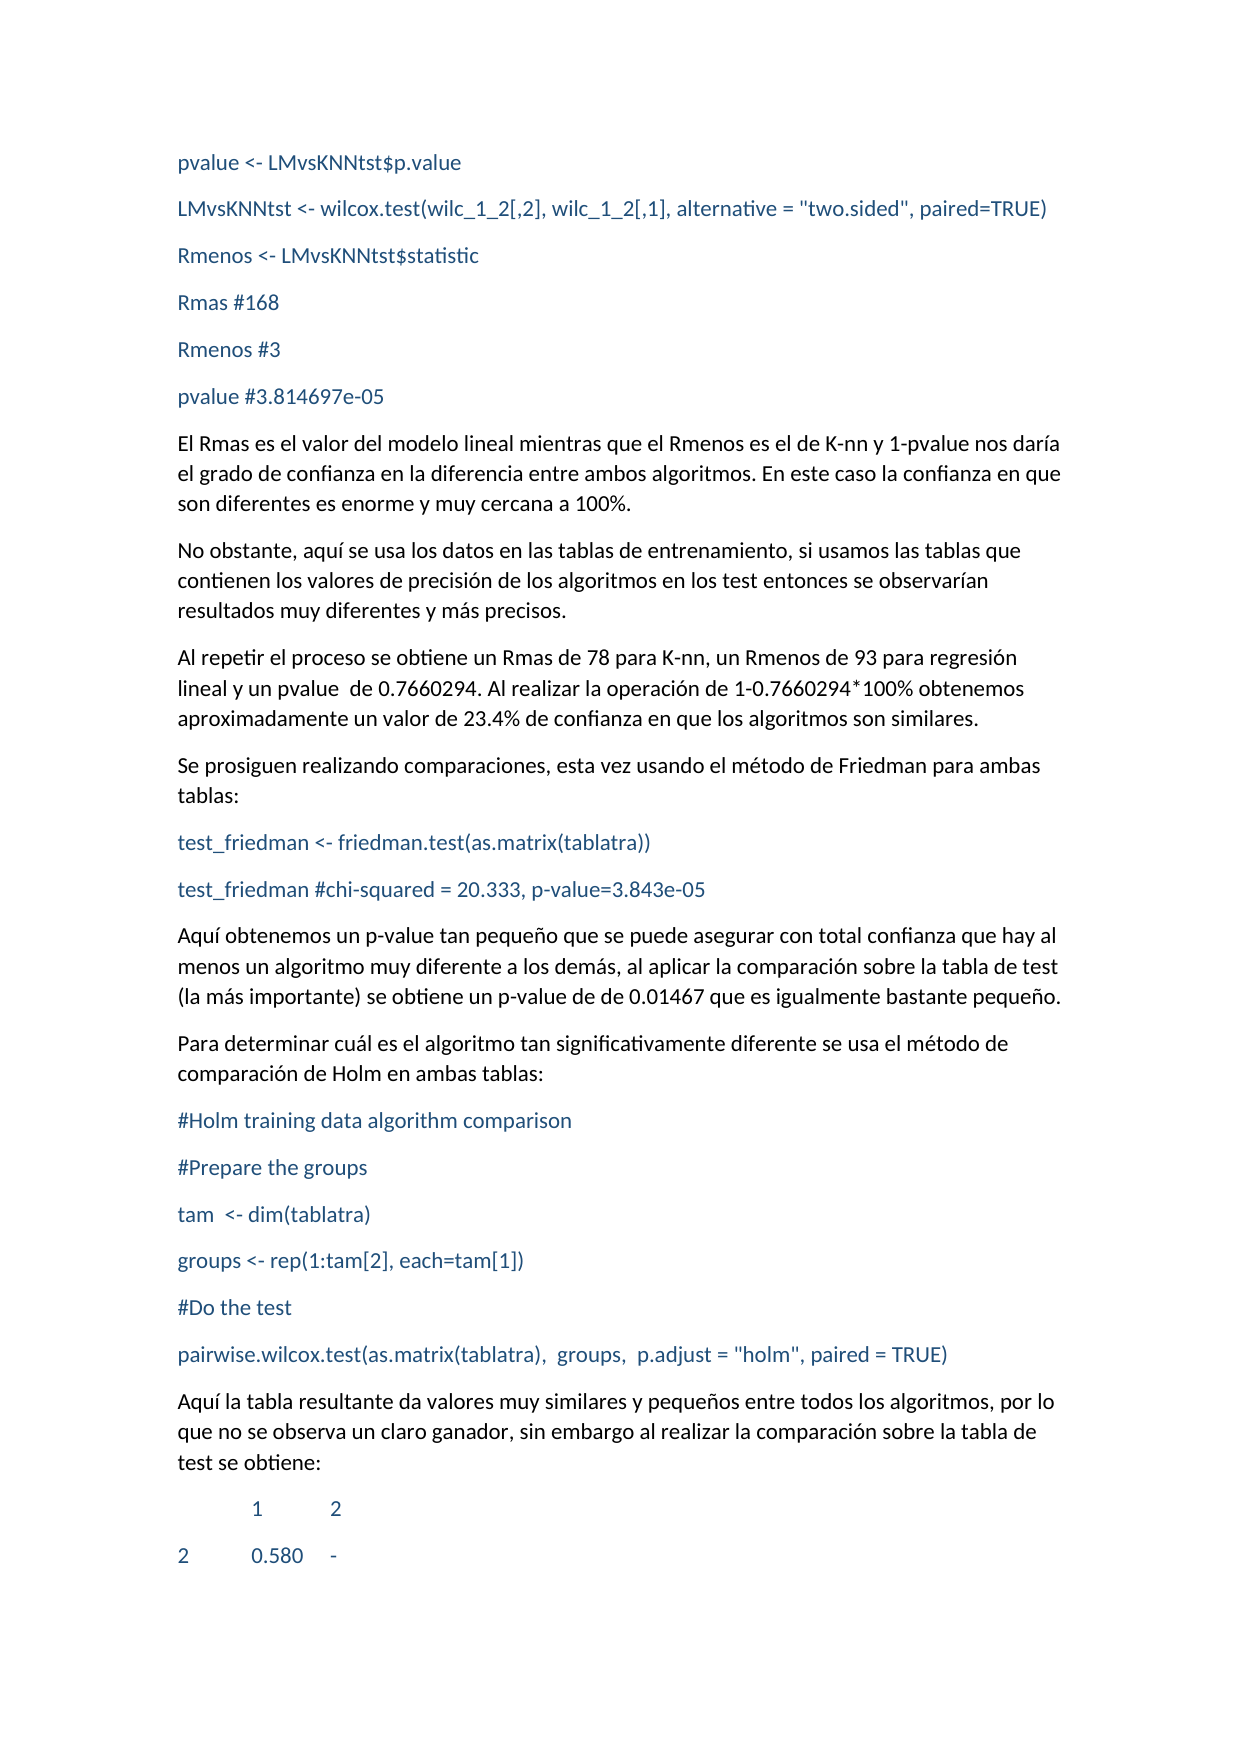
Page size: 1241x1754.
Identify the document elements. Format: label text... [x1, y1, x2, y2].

text test_friedman <- friedman.test(as.matrix(tablatra)) [177, 828, 1063, 856]
text tam <- dim(tablatra) [177, 1200, 1063, 1228]
text Al repetir el proceso se obtiene un Rmas de 78 para K-nn, un Rmenos de 93 para regresión lineal y un pvalue de 0.7660294. Al realizar la operación de 1-0.7660294*100% obtenemos aproximadamente un valor de 23.4% de confianza en que los algoritmos son similares. [177, 643, 1063, 732]
text #Prepare the groups [177, 1153, 1063, 1181]
text pvalue <- LMvsKNNtst$p.value [177, 148, 1063, 176]
text 1 2 [177, 1494, 1063, 1522]
text test_friedman #chi-squared = 20.333, p-value=3.843e-05 [177, 875, 1063, 903]
text Rmenos <- LMvsKNNtst$statistic [177, 241, 1063, 269]
text 2 0.580 - [177, 1541, 1063, 1569]
text Rmas #168 [177, 288, 1063, 316]
text Para determinar cuál es el algoritmo tan significativamente diferente se usa el método de comparación de Holm en ambas tablas: [177, 1029, 1063, 1087]
text Aquí obtenemos un p-value tan pequeño que se puede asegurar con total confianza que hay al menos un algoritmo muy diferente a los demás, al aplicar la comparación sobre la tabla de test (la más importante) se obtiene un p-value de de 0.01467 que es igualmente bastante pequeño. [177, 922, 1063, 1010]
text LMvsKNNtst <- wilcox.test(wilc_1_2[,2], wilc_1_2[,1], alternative = "two.sided", paired=TRUE) [177, 194, 1063, 222]
text Aquí la tabla resultante da valores muy similares y pequeños entre todos los algoritmos, por lo que no se observa un claro ganador, sin embargo al realizar la comparación sobre la tabla de test se obtiene: [177, 1387, 1063, 1476]
text groups <- rep(1:tam[2], each=tam[1]) [177, 1247, 1063, 1274]
text No obstante, aquí se usa los datos en las tablas de entrenamiento, si usamos las tablas que contienen los valores de precisión de los algoritmos en los test entonces se observarían resultados muy diferentes y más precisos. [177, 536, 1063, 624]
text #Holm training data algorithm comparison [177, 1106, 1063, 1134]
text #Do the test [177, 1293, 1063, 1321]
text pvalue #3.814697e-05 [177, 382, 1063, 410]
text Se prosiguen realizando comparaciones, esta vez usando el método de Friedman para ambas tablas: [177, 751, 1063, 809]
text Rmenos #3 [177, 335, 1063, 363]
text pairwise.wilcox.test(as.matrix(tablatra), groups, p.adjust = "holm", paired = TRUE) [177, 1340, 1063, 1368]
text El Rmas es el valor del modelo lineal mientras que el Rmenos es el de K-nn y 1-pvalue nos daría el grado de confianza en la diferencia entre ambos algoritmos. En este caso la confianza en que son diferentes es enorme y muy cercana a 100%. [177, 429, 1063, 517]
